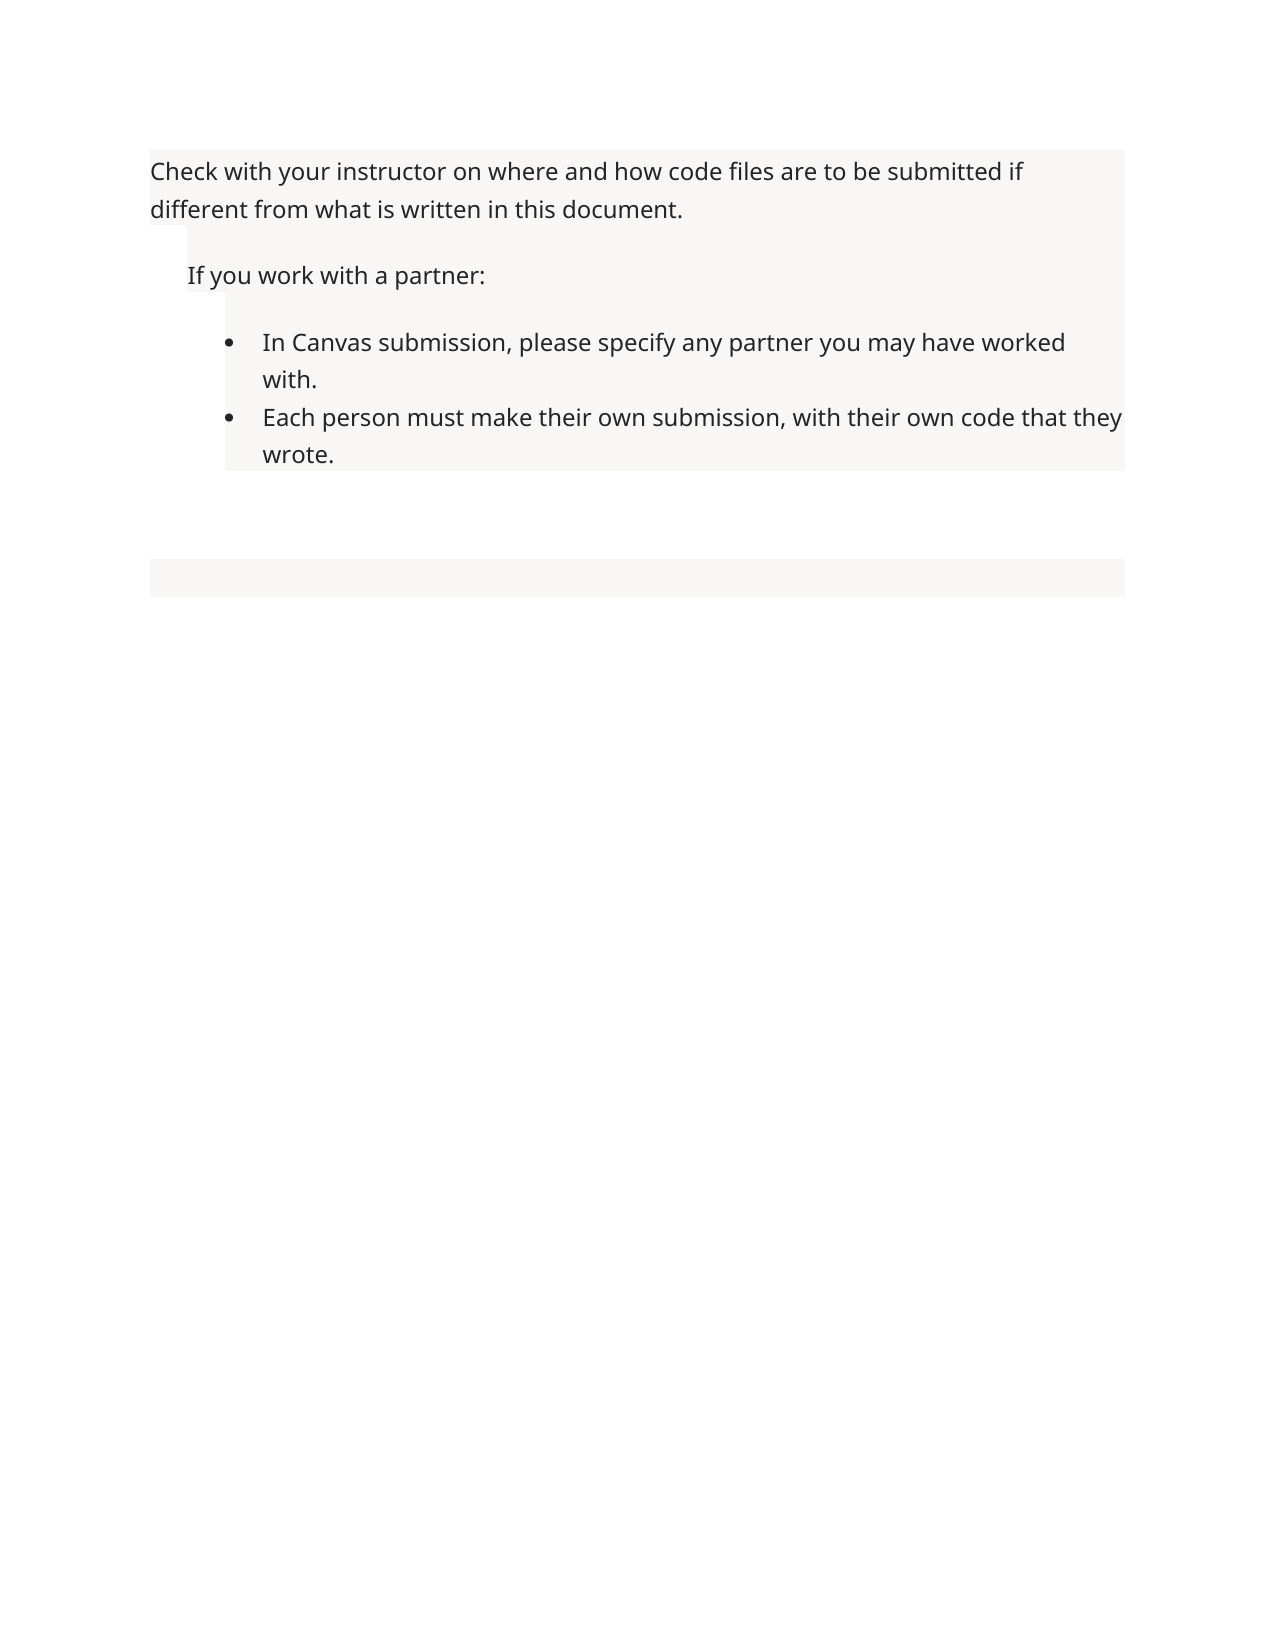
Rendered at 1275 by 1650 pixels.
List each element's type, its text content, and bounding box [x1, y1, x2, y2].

list Each person must make their own submission, with their own code that they wrote. [225, 396, 1125, 471]
text Check with your instructor on where and how code files are to be submitted if different from what is written in this document. [150, 150, 1125, 225]
text If you work with a partner: [187, 254, 1125, 292]
list In Canvas submission, please specify any partner you may have worked with. [225, 321, 1125, 396]
